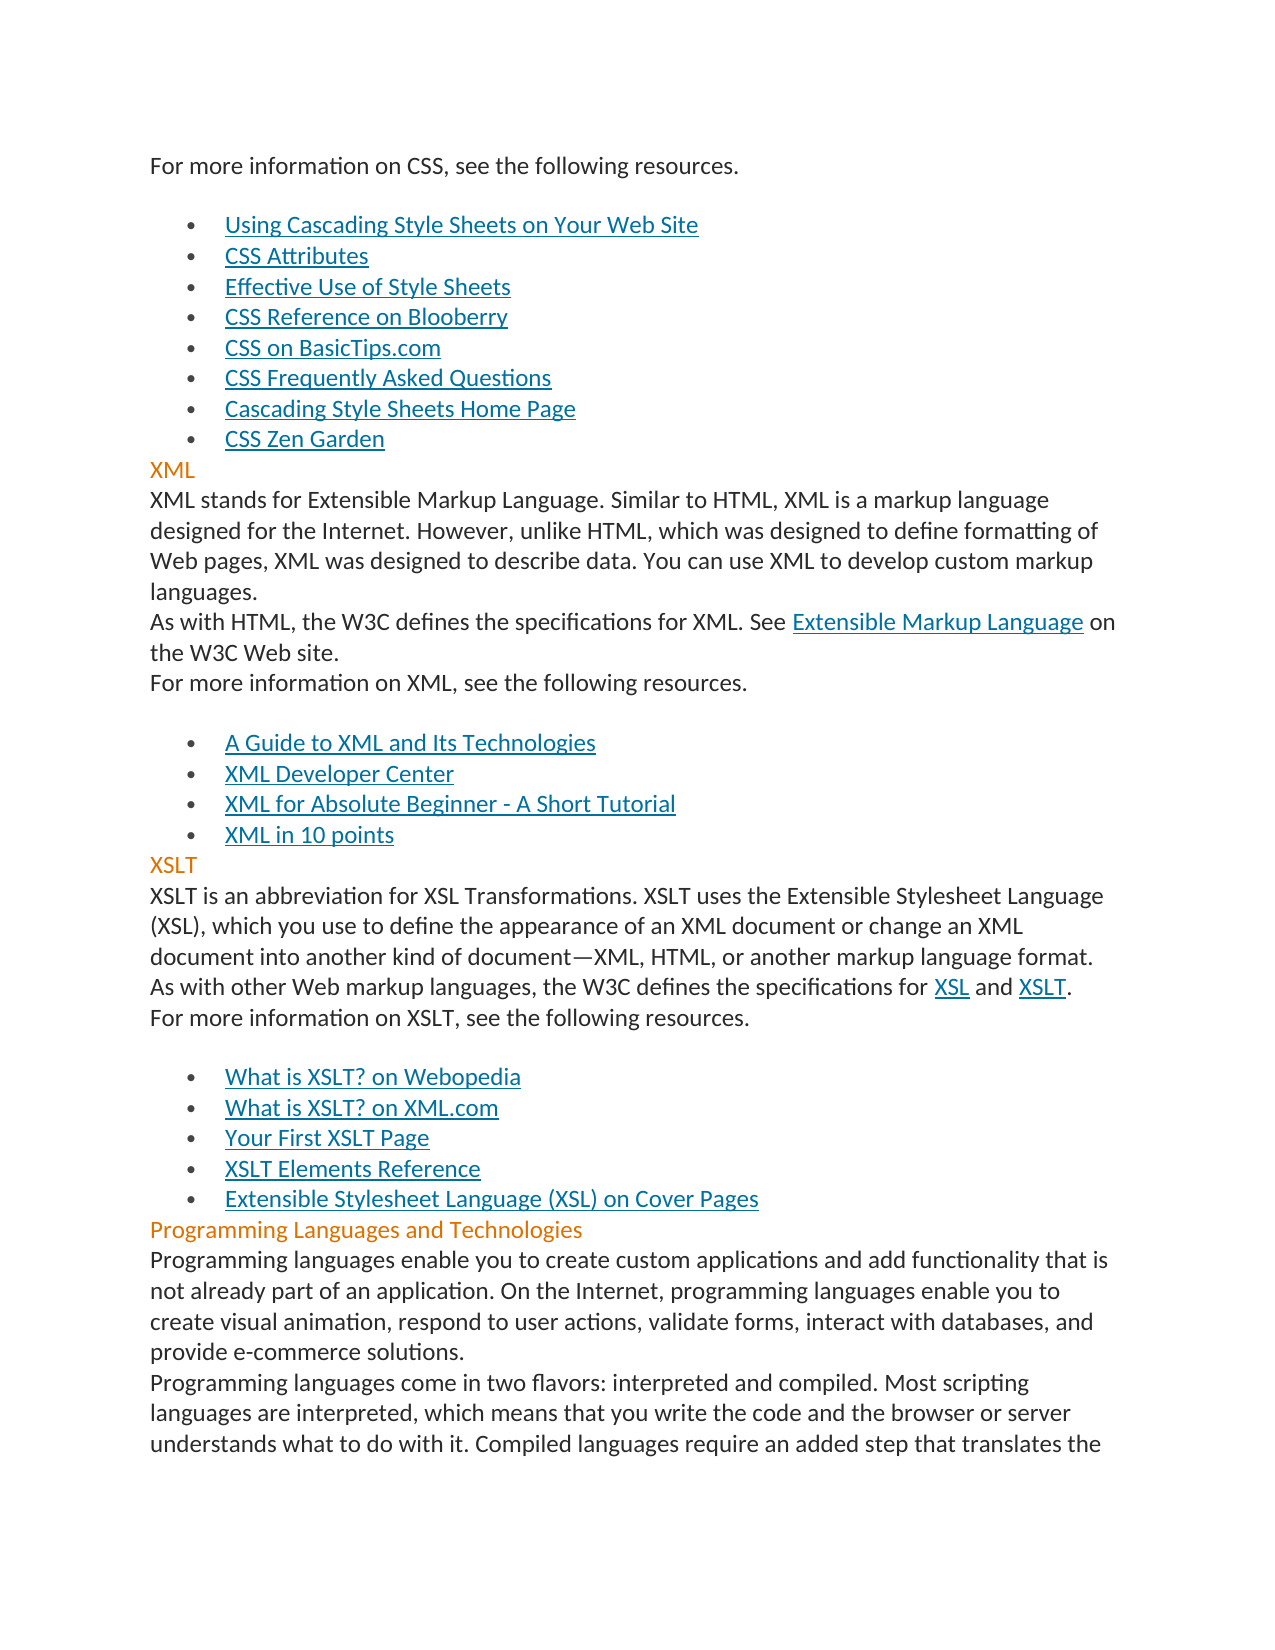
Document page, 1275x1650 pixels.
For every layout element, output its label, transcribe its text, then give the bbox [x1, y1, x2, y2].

text Programming languages enable you to create custom applications and add functionality that is not already part of an application. On the Internet, programming languages enable you to create visual animation, respond to user actions, validate forms, interact with databases, and provide e-commerce solutions. [150, 1245, 1125, 1367]
list CSS Frequently Asked Questions [187, 362, 1125, 393]
list What is XSLT? on XML.com [187, 1092, 1125, 1123]
text For more information on XML, see the following resources. [150, 667, 1125, 698]
text For more information on CSS, see the following resources. [150, 150, 1125, 181]
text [150, 1367, 1125, 1458]
list Cascading Style Sheets Home Page [187, 393, 1125, 423]
text As with HTML, the W3C defines the specifications for XML. See Extensible Markup Language on the W3C Web site. [150, 606, 1125, 667]
list CSS Attributes [187, 240, 1125, 271]
list CSS on BasicTips.com [187, 332, 1125, 362]
text XML [150, 454, 1125, 484]
text For more information on XSLT, see the following resources. [150, 1002, 1125, 1032]
list What is XSLT? on Webopedia [187, 1062, 1125, 1092]
list Extensible Stylesheet Language (XSL) on Cover Pages [187, 1184, 1125, 1214]
list Using Cascading Style Sheets on Your Web Site [187, 210, 1125, 240]
text XSLT [150, 849, 1125, 880]
text XML stands for Extensible Markup Language. Similar to HTML, XML is a markup language designed for the Internet. However, unlike HTML, which was designed to define formatting of Web pages, XML was designed to describe data. You can use XML to develop custom markup languages. [150, 484, 1125, 606]
list XML in 10 points [187, 819, 1125, 849]
list A Guide to XML and Its Technologies [187, 727, 1125, 758]
list CSS Reference on Blooberry [187, 301, 1125, 332]
text Programming Languages and Technologies [150, 1214, 1125, 1245]
list CSS Zen Garden [187, 423, 1125, 454]
list XML Developer Center [187, 758, 1125, 788]
list XML for Absolute Beginner - A Short Tutorial [187, 788, 1125, 819]
list Effective Use of Style Sheets [187, 271, 1125, 301]
text XSLT is an abbreviation for XSL Transformations. XSLT uses the Extensible Stylesheet Language (XSL), which you use to define the appearance of an XML document or change an XML document into another kind of document—XML, HTML, or another markup language format. [150, 880, 1125, 971]
list XSLT Elements Reference [187, 1153, 1125, 1184]
text As with other Web markup languages, the W3C defines the specifications for XSL and XSLT. [150, 971, 1125, 1002]
list Your First XSLT Page [187, 1123, 1125, 1153]
